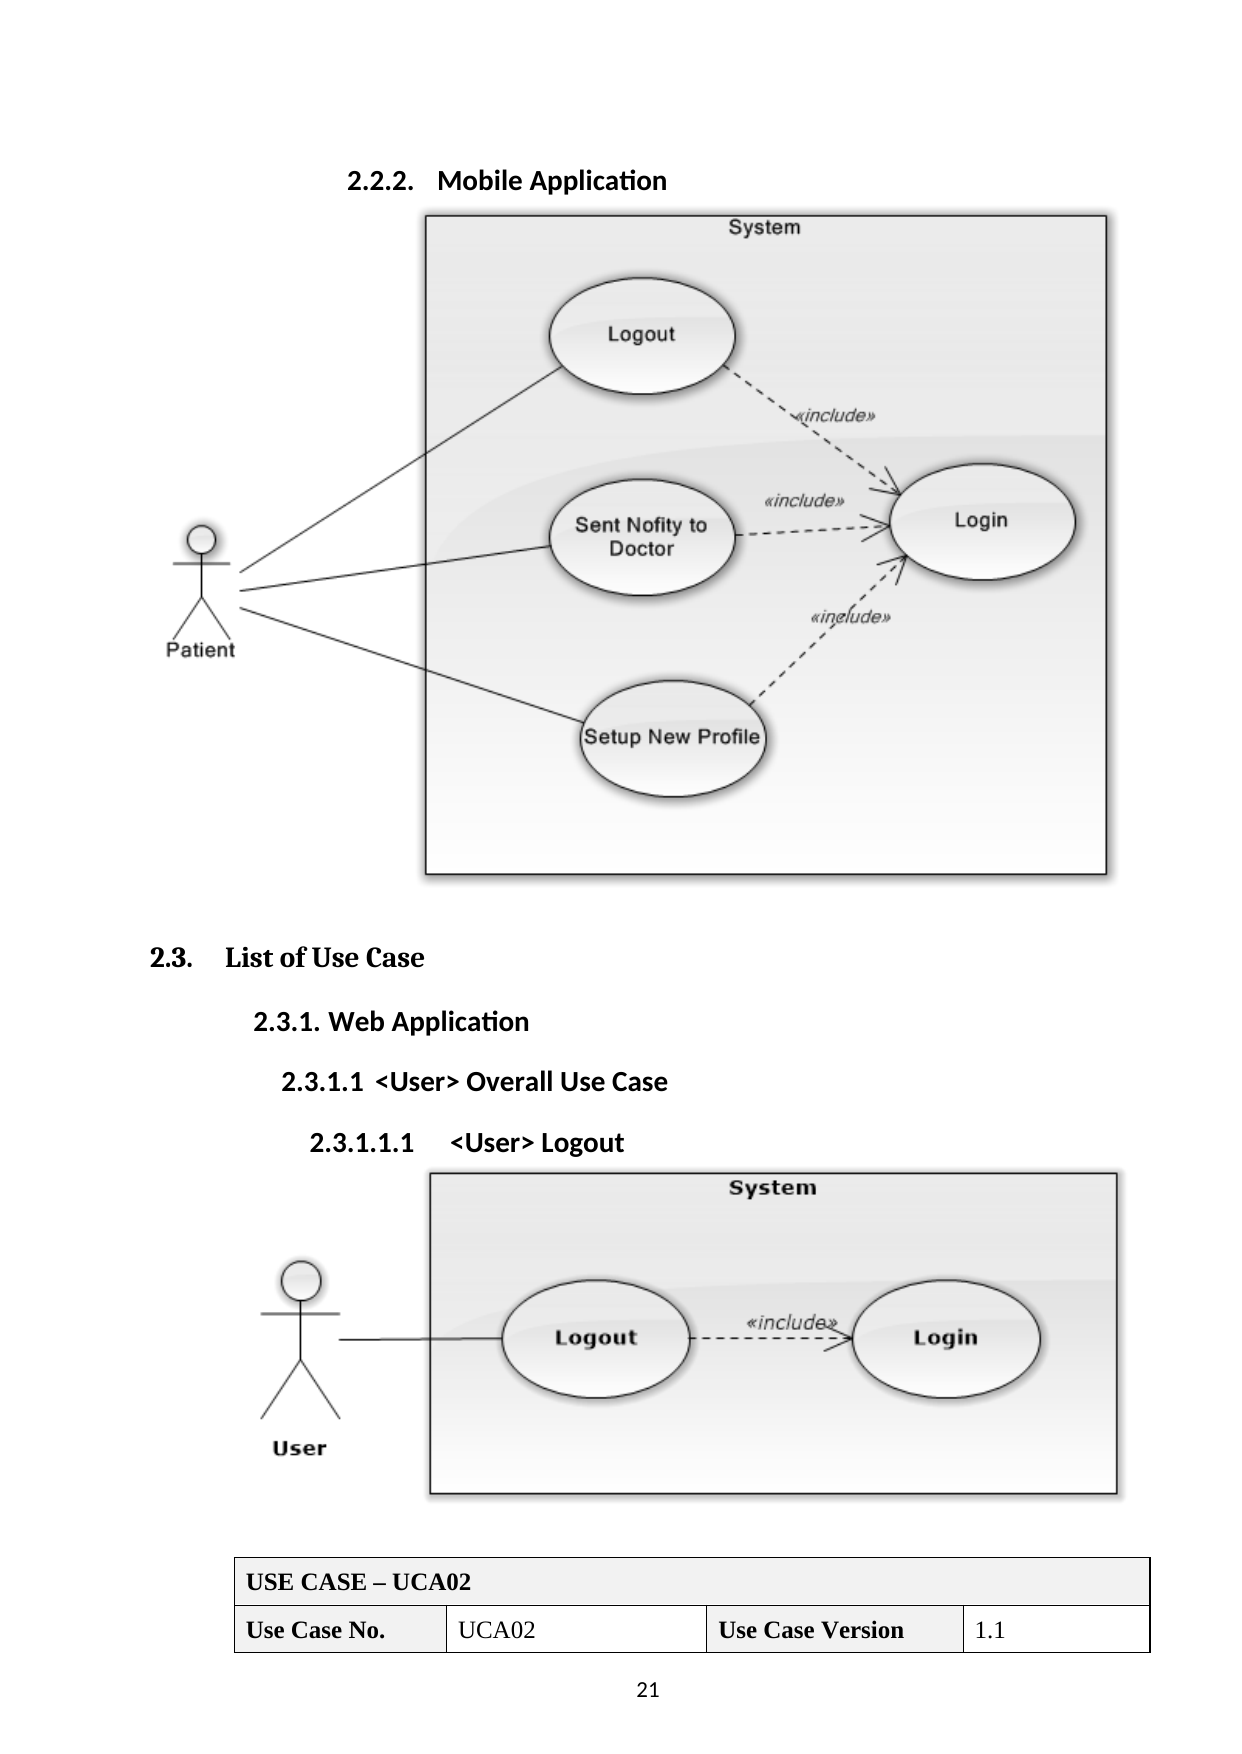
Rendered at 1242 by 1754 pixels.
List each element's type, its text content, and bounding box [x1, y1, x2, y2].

picture [253, 1166, 1157, 1534]
table_cell Use Case No. [235, 1606, 446, 1652]
subtitle <User> Logout [270, 1124, 1146, 1160]
subtitle List of Use Case [150, 942, 1146, 975]
table_header USE CASE – UCA02 [235, 1558, 1149, 1604]
subtitle Web Application [253, 1003, 1146, 1038]
picture [150, 203, 1146, 914]
table_cell UCA02 [447, 1606, 706, 1652]
table_cell 1.1 [964, 1606, 1149, 1652]
subtitle Mobile Application [347, 162, 1146, 198]
subtitle <User> Overall Use Case [255, 1063, 1146, 1099]
table_cell Use Case Version [707, 1606, 963, 1652]
